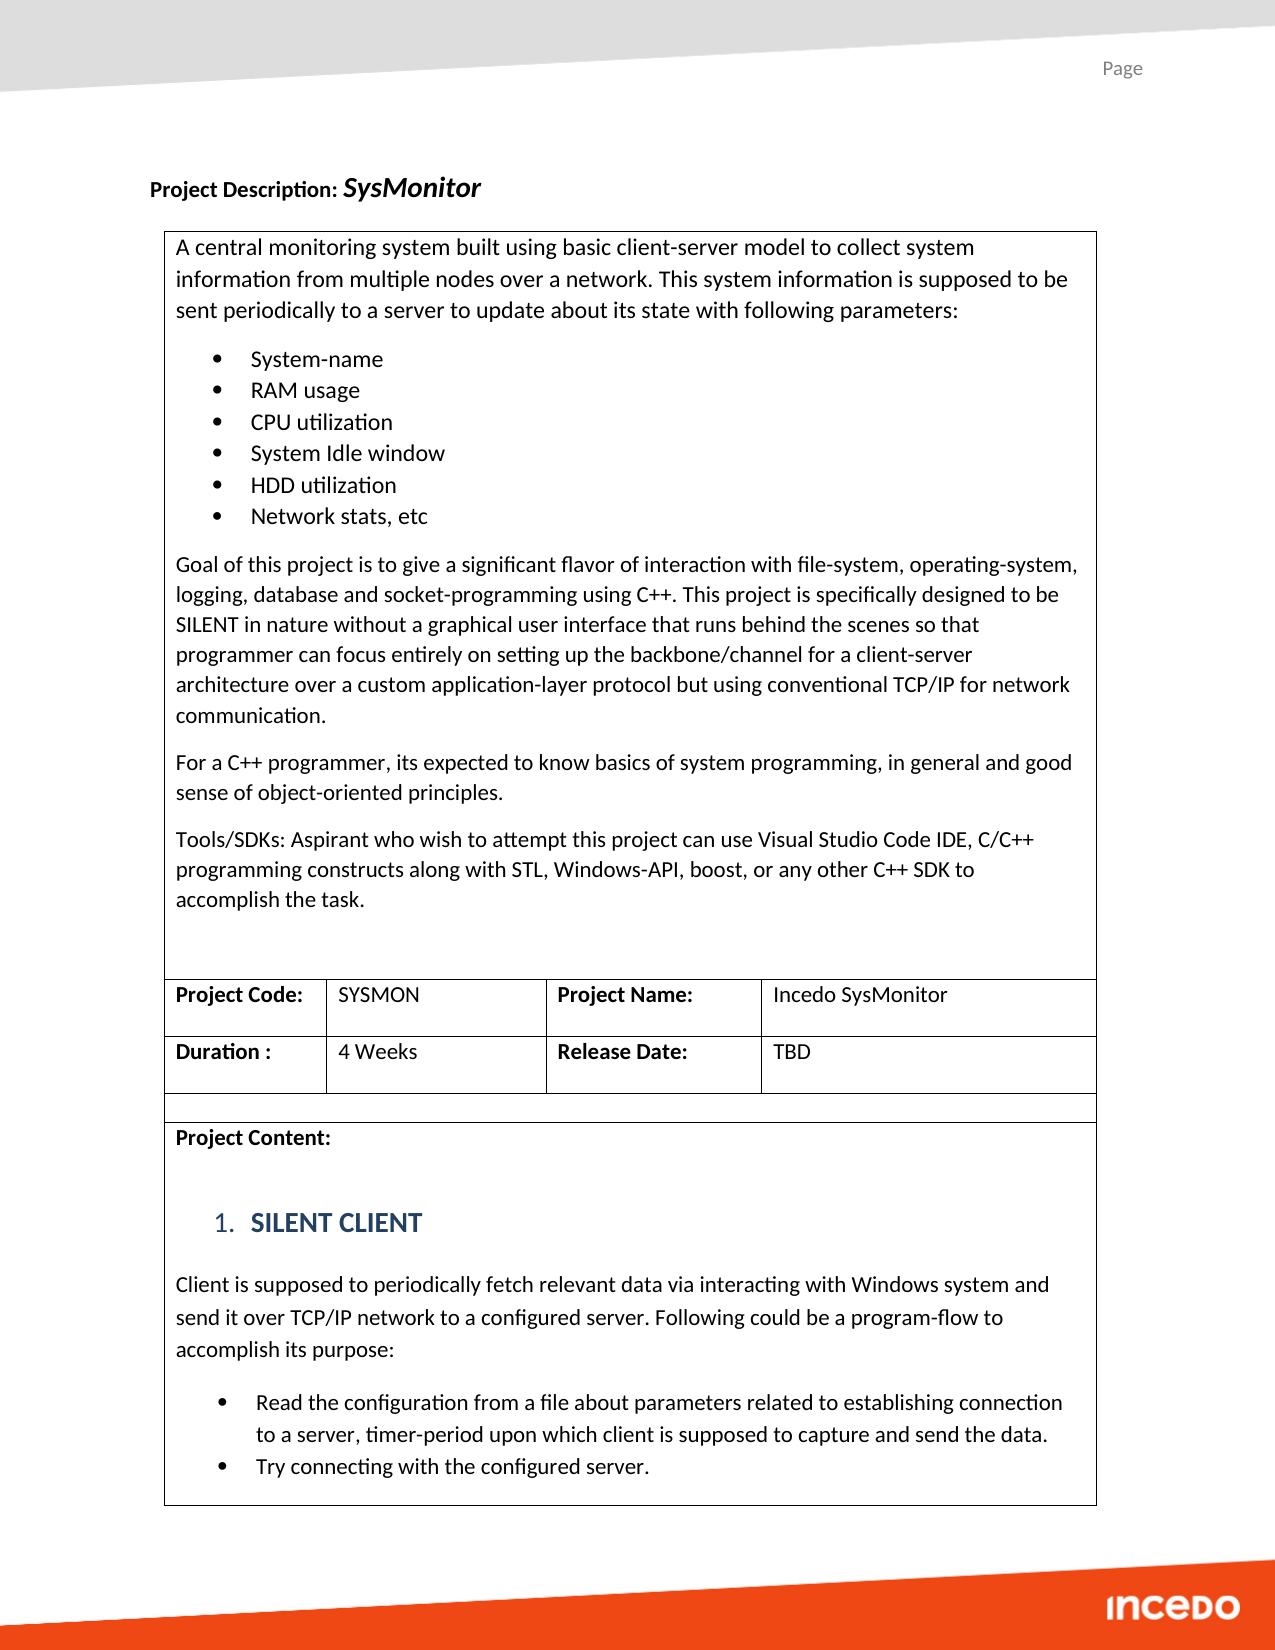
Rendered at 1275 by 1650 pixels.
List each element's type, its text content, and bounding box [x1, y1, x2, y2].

picture [0, 1429, 1275, 1650]
table_cell Project Code: [165, 980, 326, 1036]
text Project Description: SysMonitor [150, 169, 1125, 205]
table_header A central monitoring system built using basic client-server model to collect system information from multiple nodes over a network. This system information is supposed to be sent periodically to a server to update about its state with following parameters: System-name RAM usage CPU utilization System Idle window HDD utilization Network stats, etc Goal of this project is to give a significant flavor of interaction with file-system, operating-system, logging, database and socket-programming using C++. This project is specifically designed to be SILENT in nature without a graphical user interface that runs behind the scenes so that programmer can focus entirely on setting up the backbone/channel for a client-server architecture over a custom application-layer protocol but using conventional TCP/IP for network communication. For a C++ programmer, its expected to know basics of system programming, in general and good sense of object-oriented principles. Tools/SDKs: Aspirant who wish to attempt this project can use Visual Studio Code IDE, C/C++ programming constructs along with STL, Windows-API, boost, or any other C++ SDK to accomplish the task. [165, 232, 1096, 979]
table_cell [165, 1094, 1096, 1122]
table_cell Duration : [165, 1037, 326, 1093]
table_cell Incedo SysMonitor [762, 980, 1096, 1036]
table_cell Release Date: [547, 1037, 761, 1093]
table_cell TBD [762, 1037, 1096, 1093]
picture [0, 0, 1275, 329]
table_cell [165, 1123, 1096, 1505]
table_cell 4 Weeks [327, 1037, 546, 1093]
table_cell Project Name: [547, 980, 761, 1036]
table_cell SYSMON [327, 980, 546, 1036]
